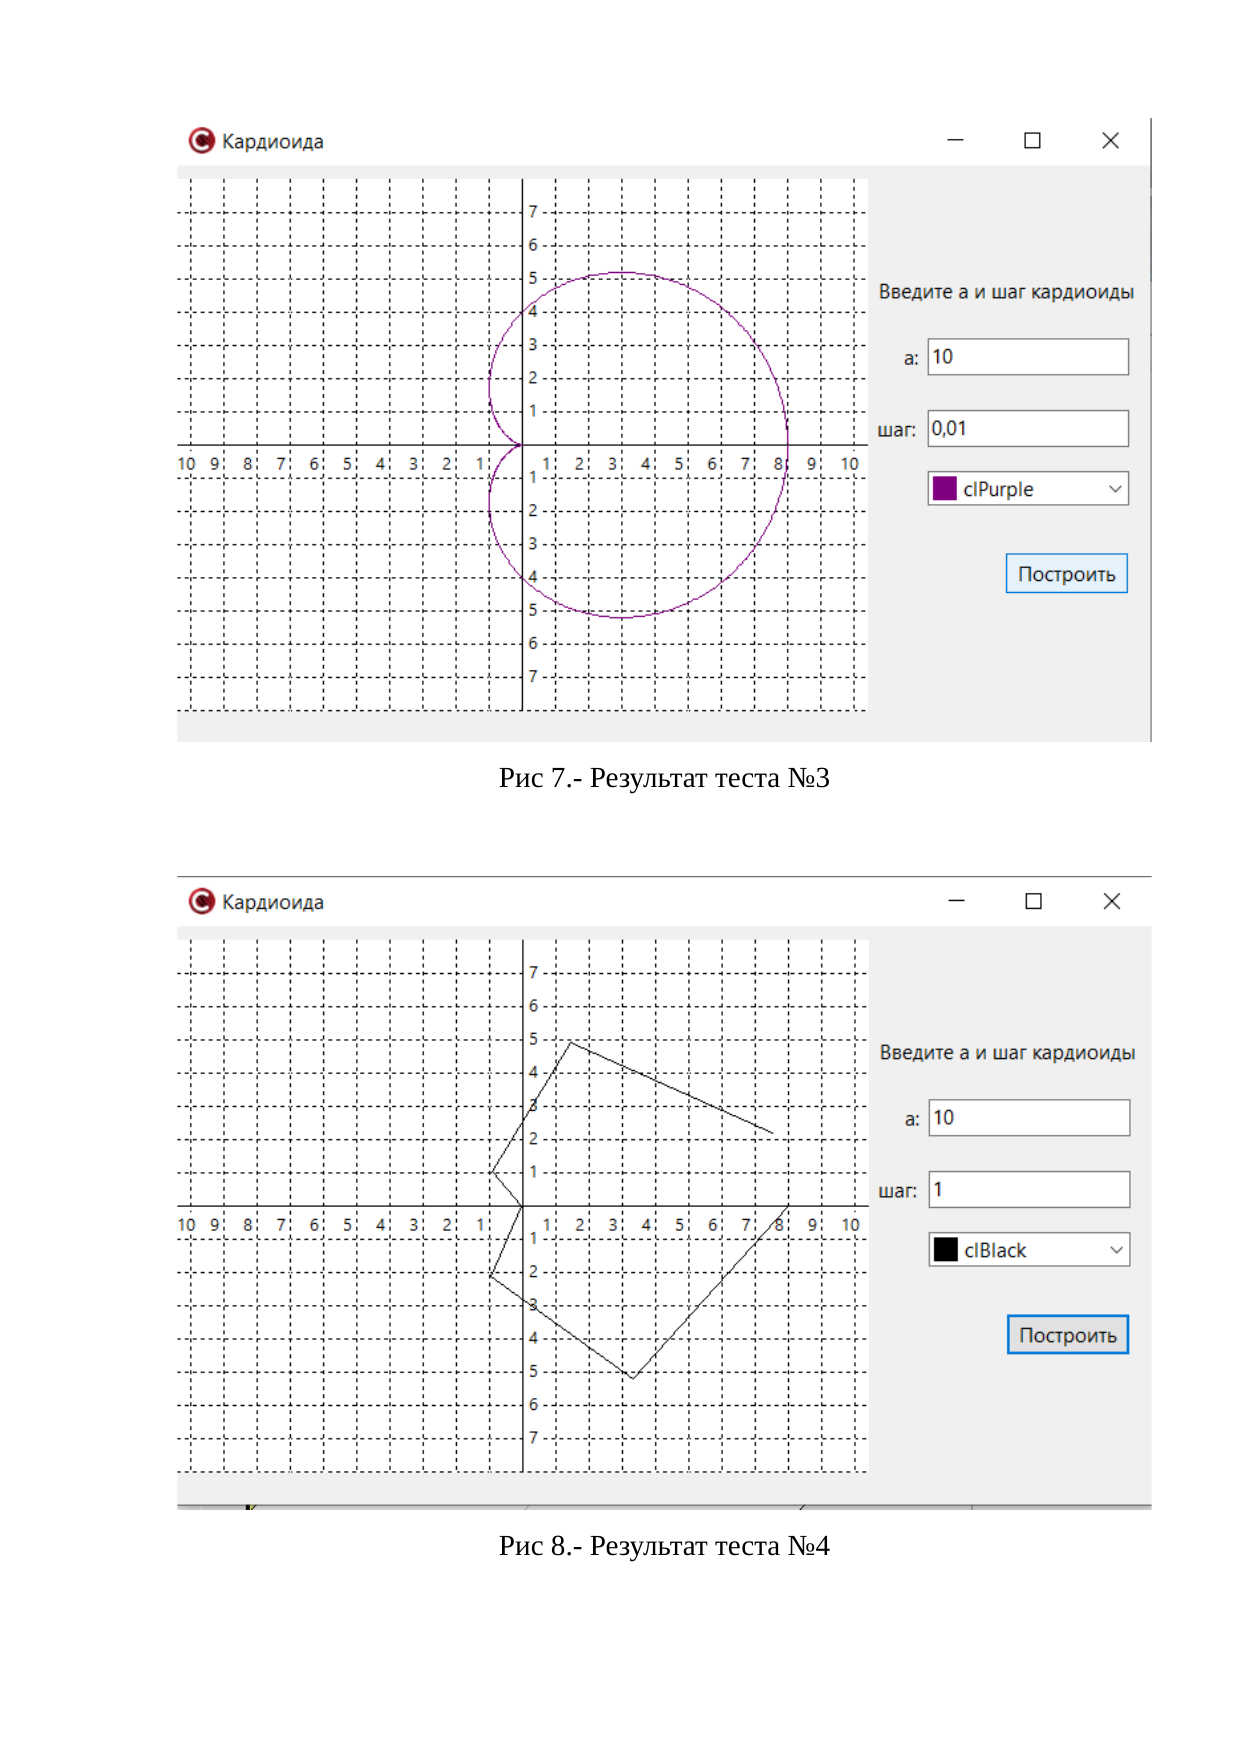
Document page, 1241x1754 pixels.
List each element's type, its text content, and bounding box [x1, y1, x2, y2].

picture [177, 876, 1152, 1510]
text Рис 8.- Результат теста №4 [177, 1528, 1152, 1562]
picture [177, 118, 1152, 742]
text Рис 7.- Результат теста №3 [177, 760, 1152, 794]
